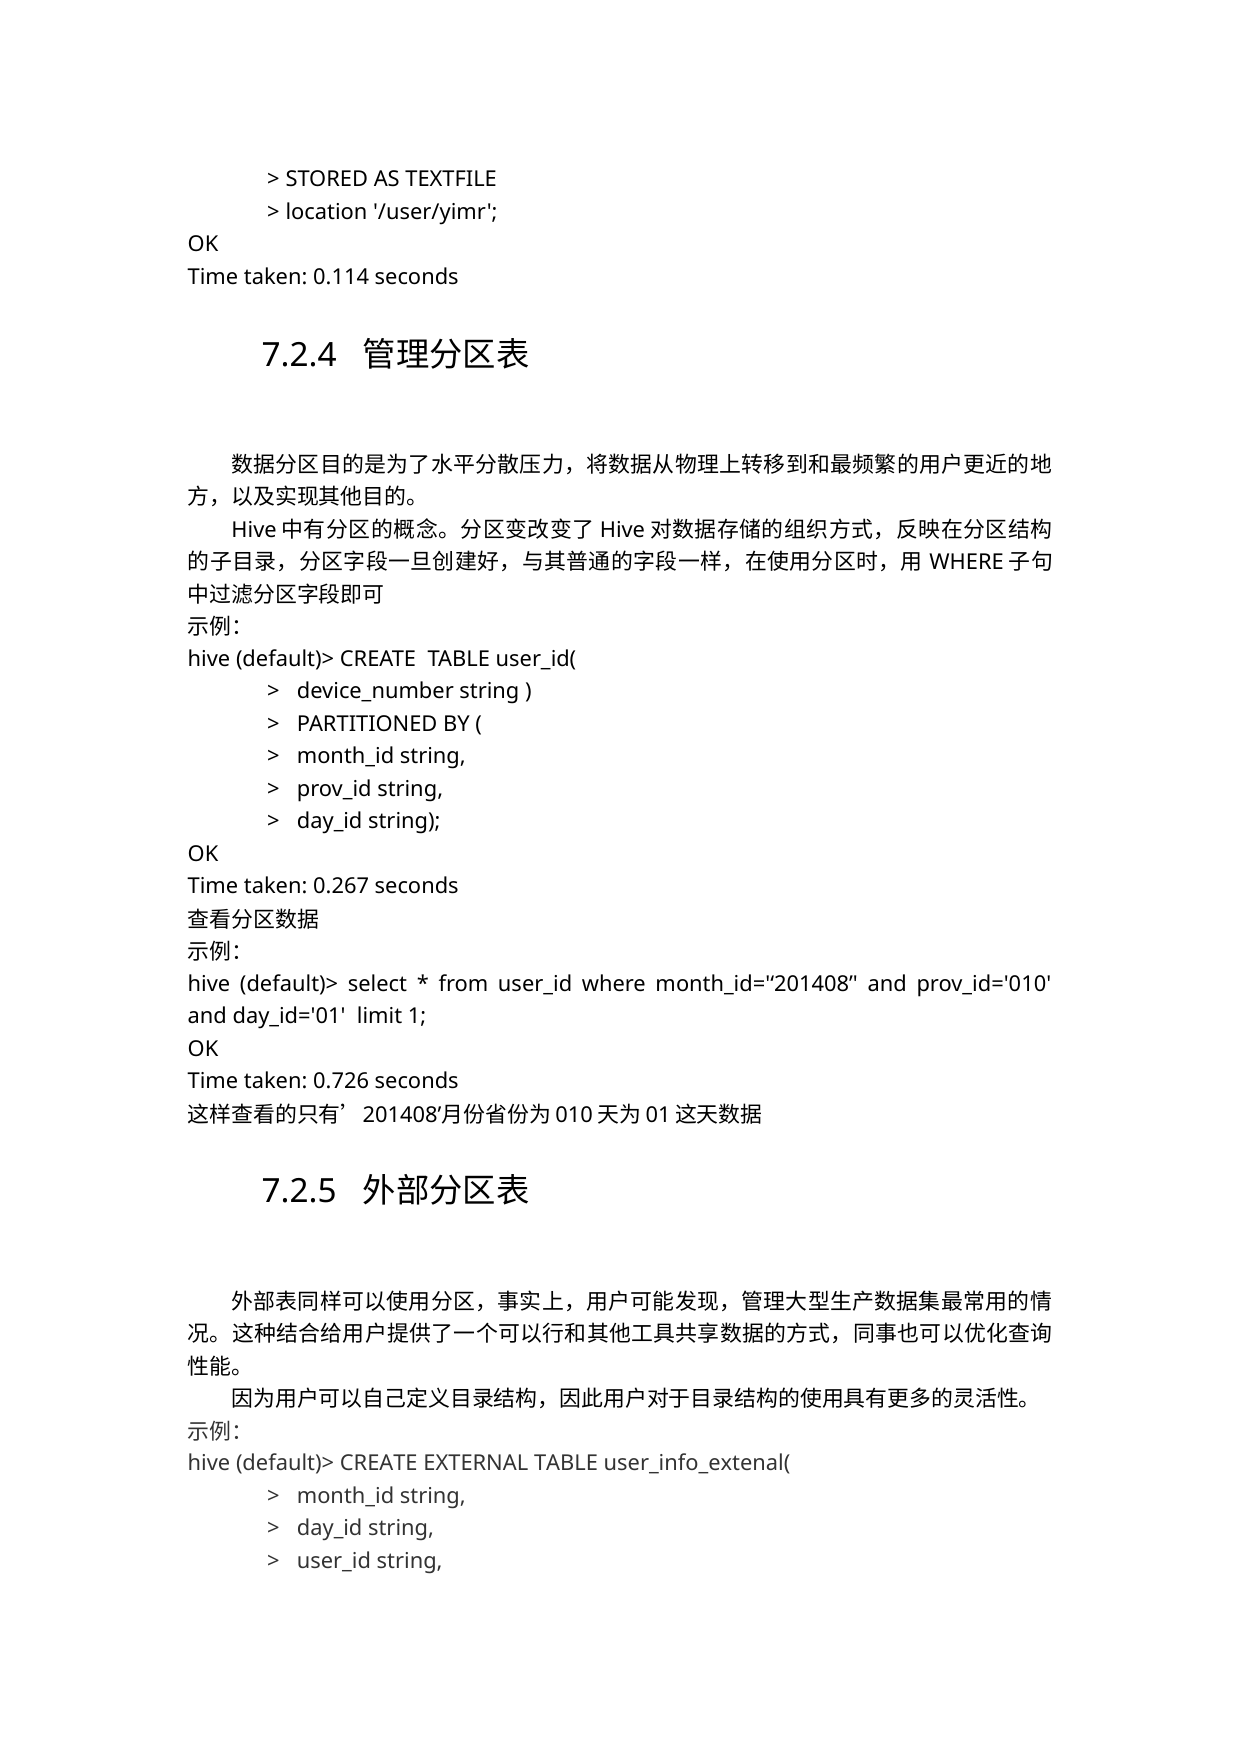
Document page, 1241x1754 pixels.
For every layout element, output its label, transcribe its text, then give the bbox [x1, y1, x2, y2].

text Time taken: 0.726 seconds [187, 1064, 1053, 1096]
text 示例： [187, 609, 1053, 641]
text > day_id string, [187, 1511, 1053, 1543]
text 外部表同样可以使用分区，事实上，用户可能发现，管理大型生产数据集最常用的情况。这种结合给用户提供了一个可以行和其他工具共享数据的方式，同事也可以优化查询性能。 [187, 1283, 1053, 1381]
text > location '/user/yimr'; [187, 194, 1053, 227]
text > month_id string, [187, 1478, 1053, 1511]
text > month_id string, [187, 739, 1053, 771]
text > user_id string, [187, 1543, 1053, 1576]
text OK [187, 227, 1053, 259]
text OK [187, 836, 1053, 869]
text > STORED AS TEXTFILE [187, 162, 1053, 194]
text hive (default)> select * from user_id where month_id='‘201408’' and prov_id='010' and day_id='01' limit 1; [187, 966, 1053, 1031]
text hive (default)> CREATE EXTERNAL TABLE user_info_extenal( [187, 1446, 1053, 1478]
subtitle 外部分区表 [261, 1156, 1053, 1221]
text Hive中有分区的概念。分区变改变了Hive对数据存储的组织方式，反映在分区结构的子目录，分区字段一旦创建好，与其普通的字段一样，在使用分区时，用WHERE子句中过滤分区字段即可 [187, 511, 1053, 609]
text hive (default)> CREATE TABLE user_id( [187, 641, 1053, 674]
text > PARTITIONED BY ( [187, 706, 1053, 739]
text > prov_id string, [187, 771, 1053, 804]
text OK [187, 1031, 1053, 1064]
text > day_id string); [187, 804, 1053, 836]
text 因为用户可以自己定义目录结构，因此用户对于目录结构的使用具有更多的灵活性。 [187, 1381, 1053, 1413]
text 示例： [187, 934, 1053, 966]
text > device_number string ) [187, 674, 1053, 706]
text 这样查看的只有’201408’月份省份为010天为01这天数据 [187, 1096, 1053, 1129]
text Time taken: 0.267 seconds [187, 869, 1053, 901]
text Time taken: 0.114 seconds [187, 259, 1053, 292]
text 示例： [187, 1413, 1053, 1446]
text 查看分区数据 [187, 901, 1053, 934]
subtitle 管理分区表 [261, 319, 1053, 384]
text 数据分区目的是为了水平分散压力，将数据从物理上转移到和最频繁的用户更近的地方，以及实现其他目的。 [187, 446, 1053, 511]
